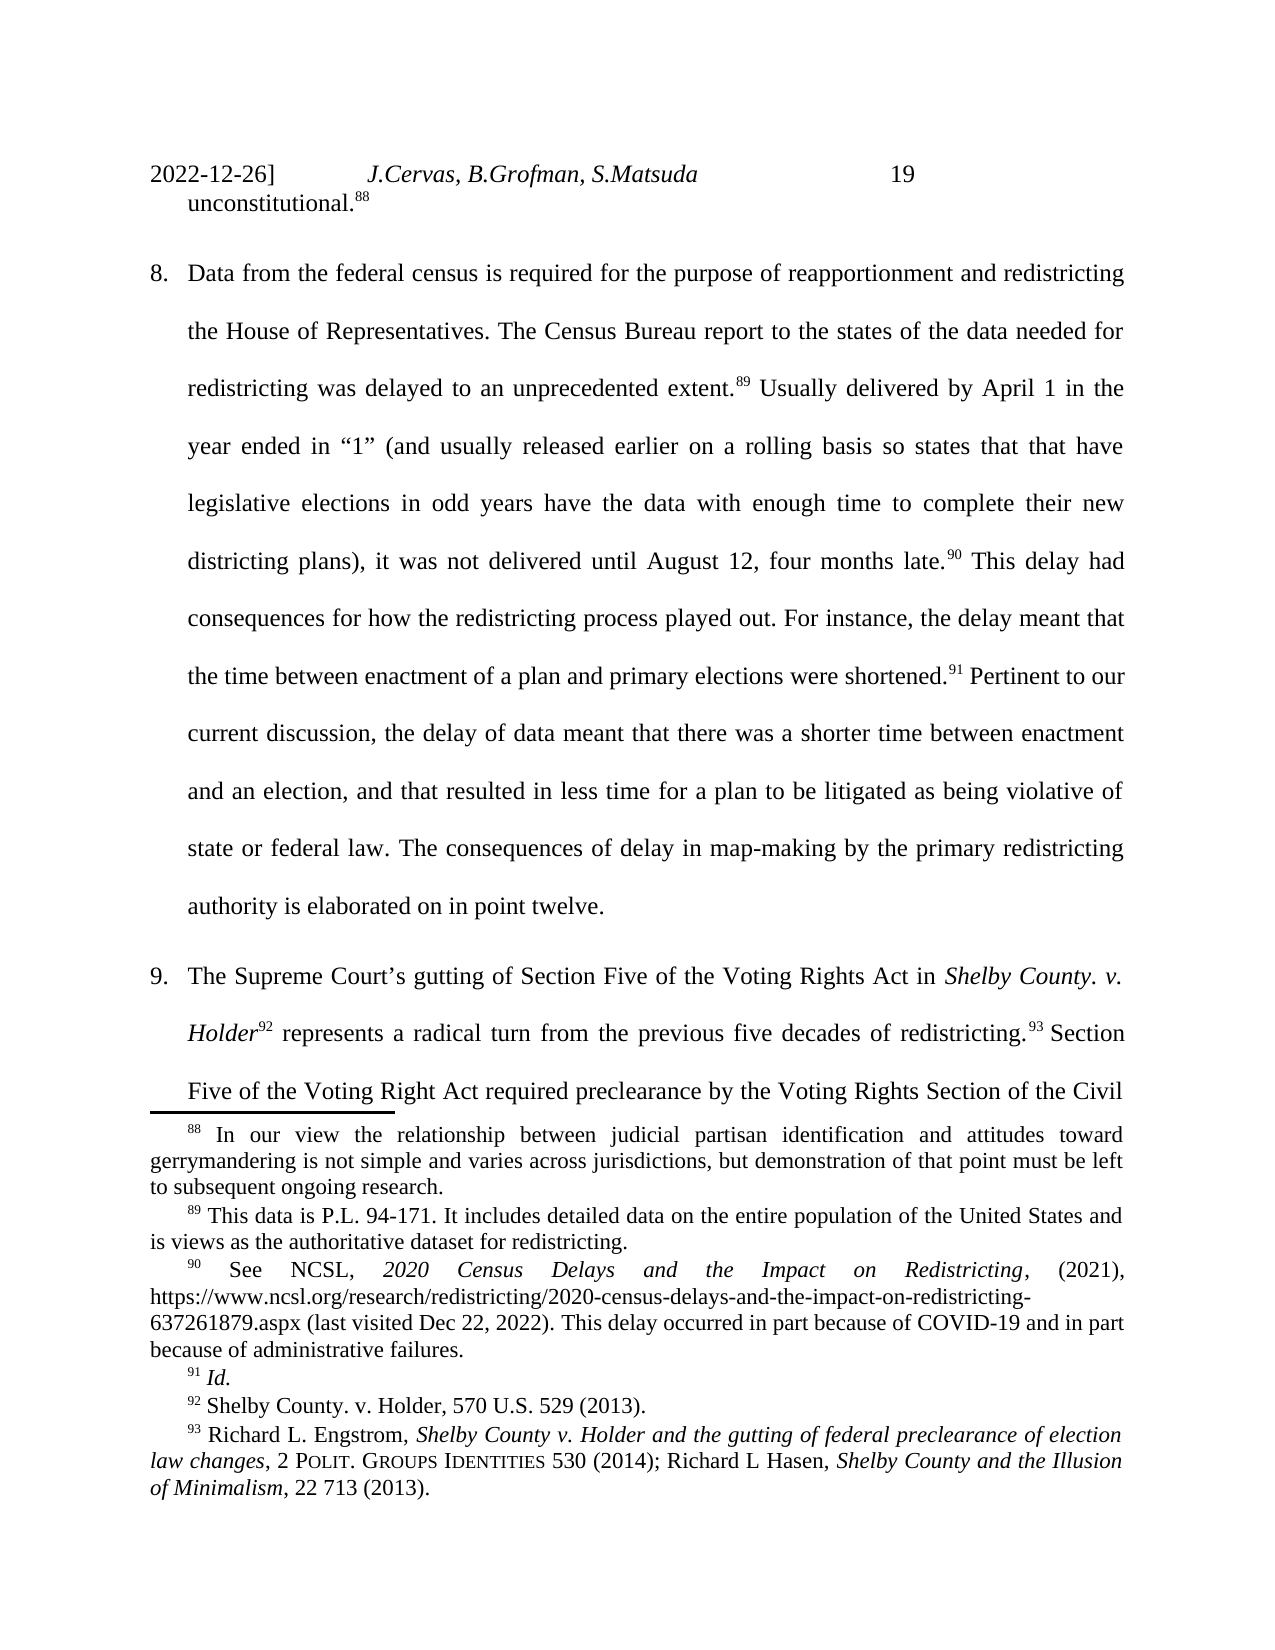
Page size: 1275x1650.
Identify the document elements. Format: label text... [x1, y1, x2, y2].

list The Supreme Court’s gutting of Section Five of the Voting Rights Act in Shelby County. v. Holder represents a radical turn from the previous five decades of redistricting. Section Five of the Voting Right Act required preclearance by the Voting Rights Section of the Civil Rights Division of the U.S. Department of Justice or the District Court for the District of Columbia of any election law changes, including redistricting. The trigger clause for Section Five was held to rely on outdated data (voter turnout by race) to identify which states (or portions of states) would come under preclearance scrutiny. At the time of the 2010 redistricting cycle, Section Five applied to sixteen states in whole or in part – most of the southern states and some other states with substantial minority populations. Now it applies to none. Because of the partisan divisions and polarization in Congress, Section Four (the trigger clause) has not been restored, and the present composition of the U.S. Supreme Court suggests that even if a better designed trigger clause were to be passed by Congress it might not survive Supreme Court review. Without preclearance, states previously covered under Section Five need not submit their plans for approval by the federal government as non-retrogressive. Taking advantage of this new freedom, some previously covered states neglected to draw districts that would have been required by Section Five and failed to draw districts that would be seen as required by Section Two under existing case law. [150, 961, 1125, 1104]
list Data from the federal census is required for the purpose of reapportionment and redistricting the House of Representatives. The Census Bureau report to the states of the data needed for redistricting was delayed to an unprecedented extent. Usually delivered by April 1 in the year ended in “1” (and usually released earlier on a rolling basis so states that that have legislative elections in odd years have the data with enough time to complete their new districting plans), it was not delivered until August 12, four months late. This delay had consequences for how the redistricting process played out. For instance, the delay meant that the time between enactment of a plan and primary elections were shortened. Pertinent to our current discussion, the delay of data meant that there was a shorter time between enactment and an election, and that resulted in less time for a plan to be litigated as being violative of state or federal law. The consequences of delay in map-making by the primary redistricting authority is elaborated on in point twelve. [150, 258, 1125, 919]
